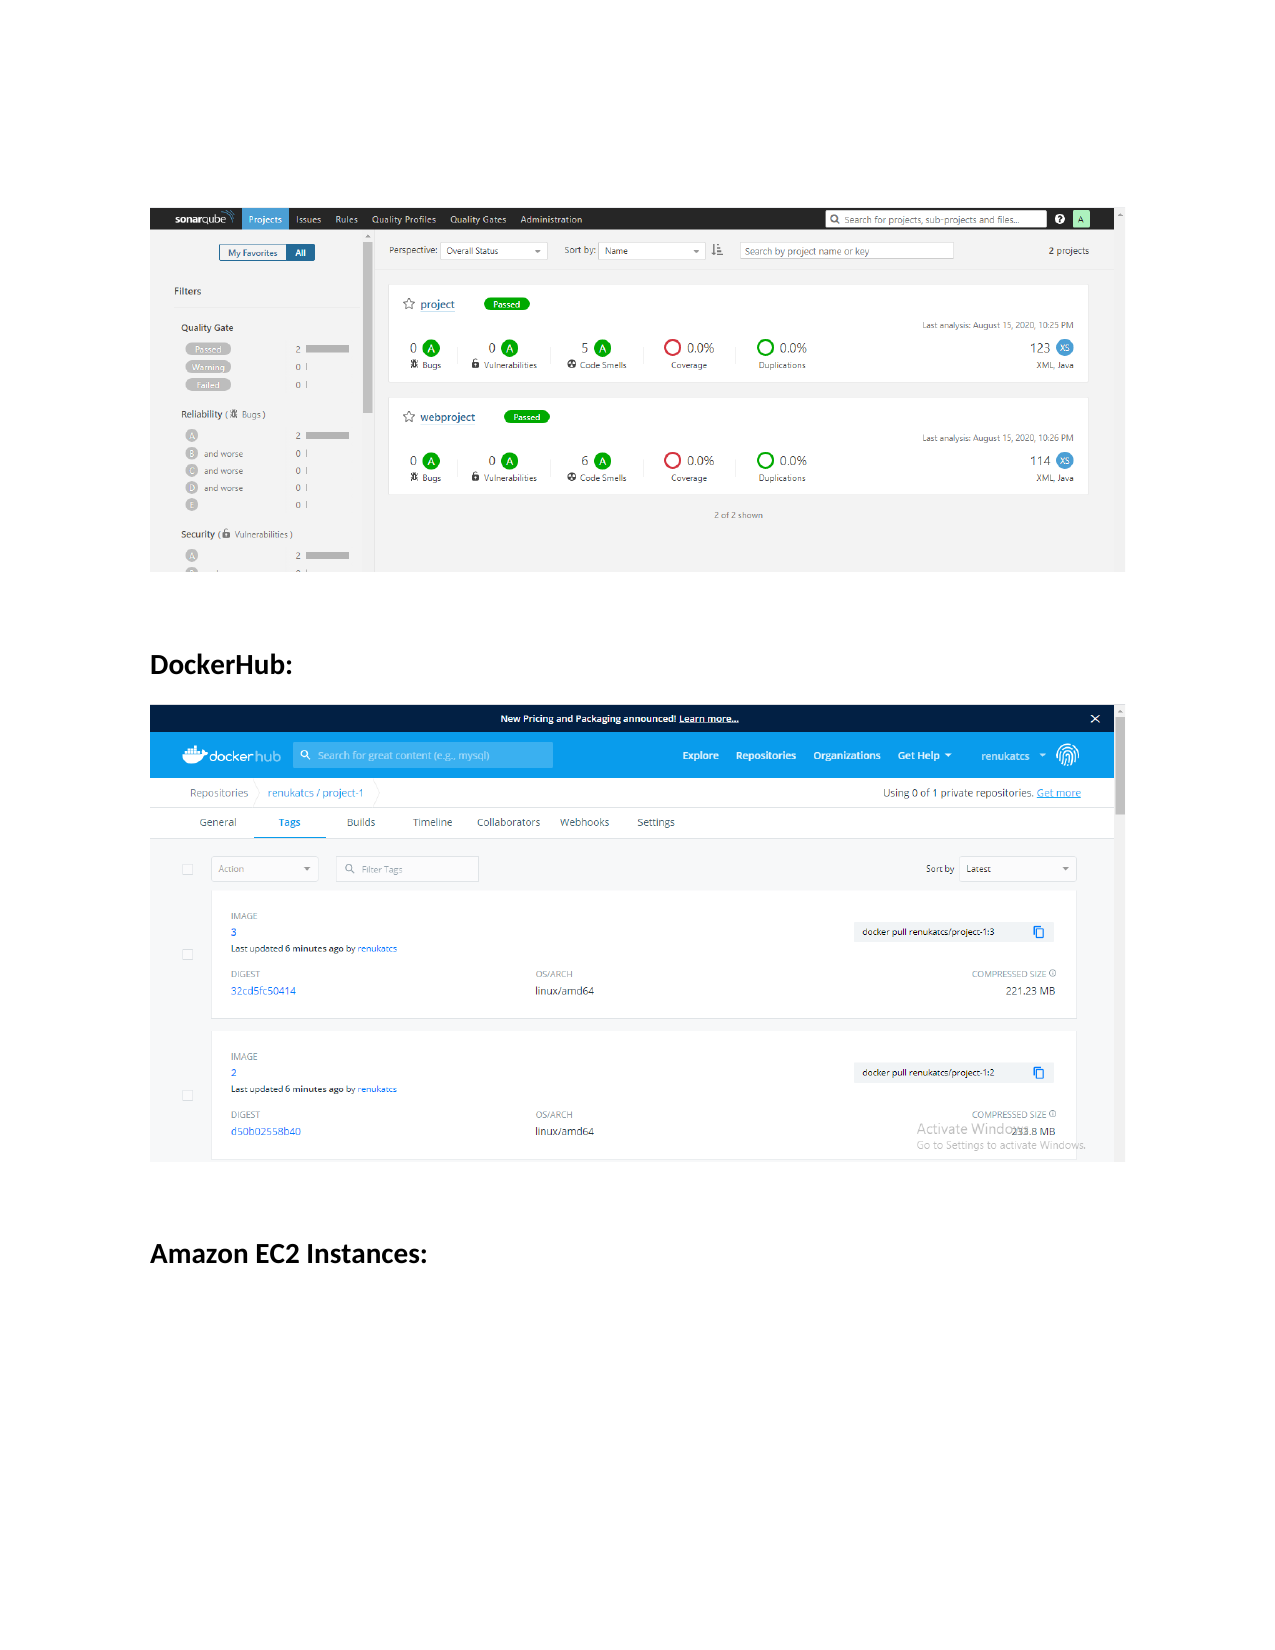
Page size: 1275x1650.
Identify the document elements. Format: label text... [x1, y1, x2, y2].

text Amazon EC2 Instances: [150, 1235, 1125, 1271]
picture [150, 701, 1125, 1162]
text DockerHub: [150, 646, 1125, 682]
picture [150, 205, 1125, 572]
